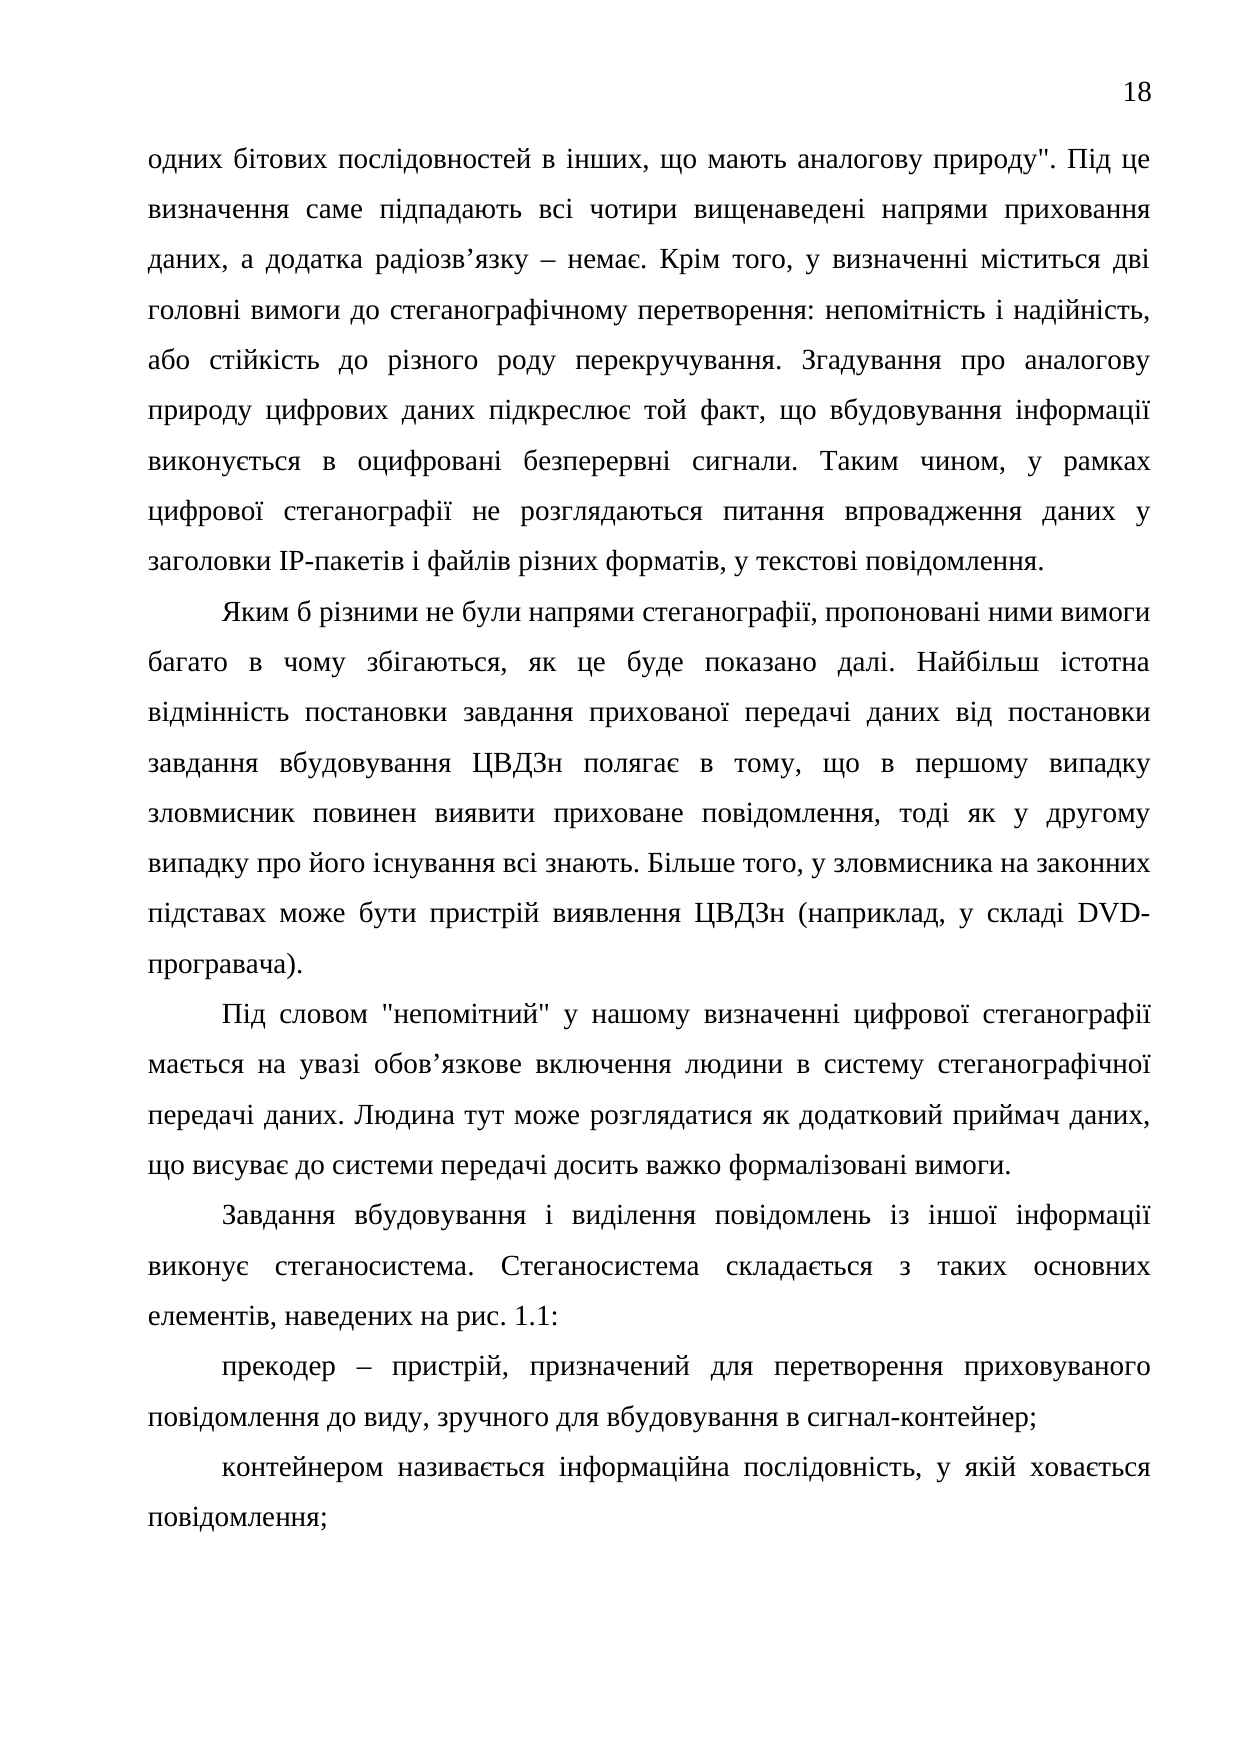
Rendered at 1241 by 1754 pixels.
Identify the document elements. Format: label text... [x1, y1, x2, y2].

text Під словом "непомітний" у нашому визначенні цифрової стеганографії мається на увазі обов’язкове включення людини в систему стеганографічної передачі даних. Людина тут може розглядатися як додатковий приймач даних, що висуває до системи передачі досить важко формалізовані вимоги. [148, 996, 1152, 1181]
text Завдання вбудовування і виділення повідомлень із іншої інформації виконує стеганосистема. Стеганосистема складається з таких основних елементів, наведених на рис. 1.1: [148, 1197, 1152, 1332]
text Яким б різними не були напрями стеганографії, пропоновані ними вимоги багато в чому збігаються, як це буде показано далі. Найбільш істотна відмінність постановки завдання прихованої передачі даних від постановки завдання вбудовування ЦВДЗн полягає в тому, що в першому випадку зловмисник повинен виявити приховане повідомлення, тоді як у другому випадку про його існування всі знають. Більше того, у зловмисника на законних підставах може бути пристрій виявлення ЦВДЗн (наприклад, у складі DVD-програвача). [148, 594, 1152, 979]
text прекодер – пристрій, призначений для перетворення приховуваного повідомлення до виду, зручного для вбудовування в сигнал-контейнер; [148, 1348, 1152, 1432]
text контейнером називається інформаційна послідовність, у якій ховається повідомлення; [148, 1449, 1152, 1533]
